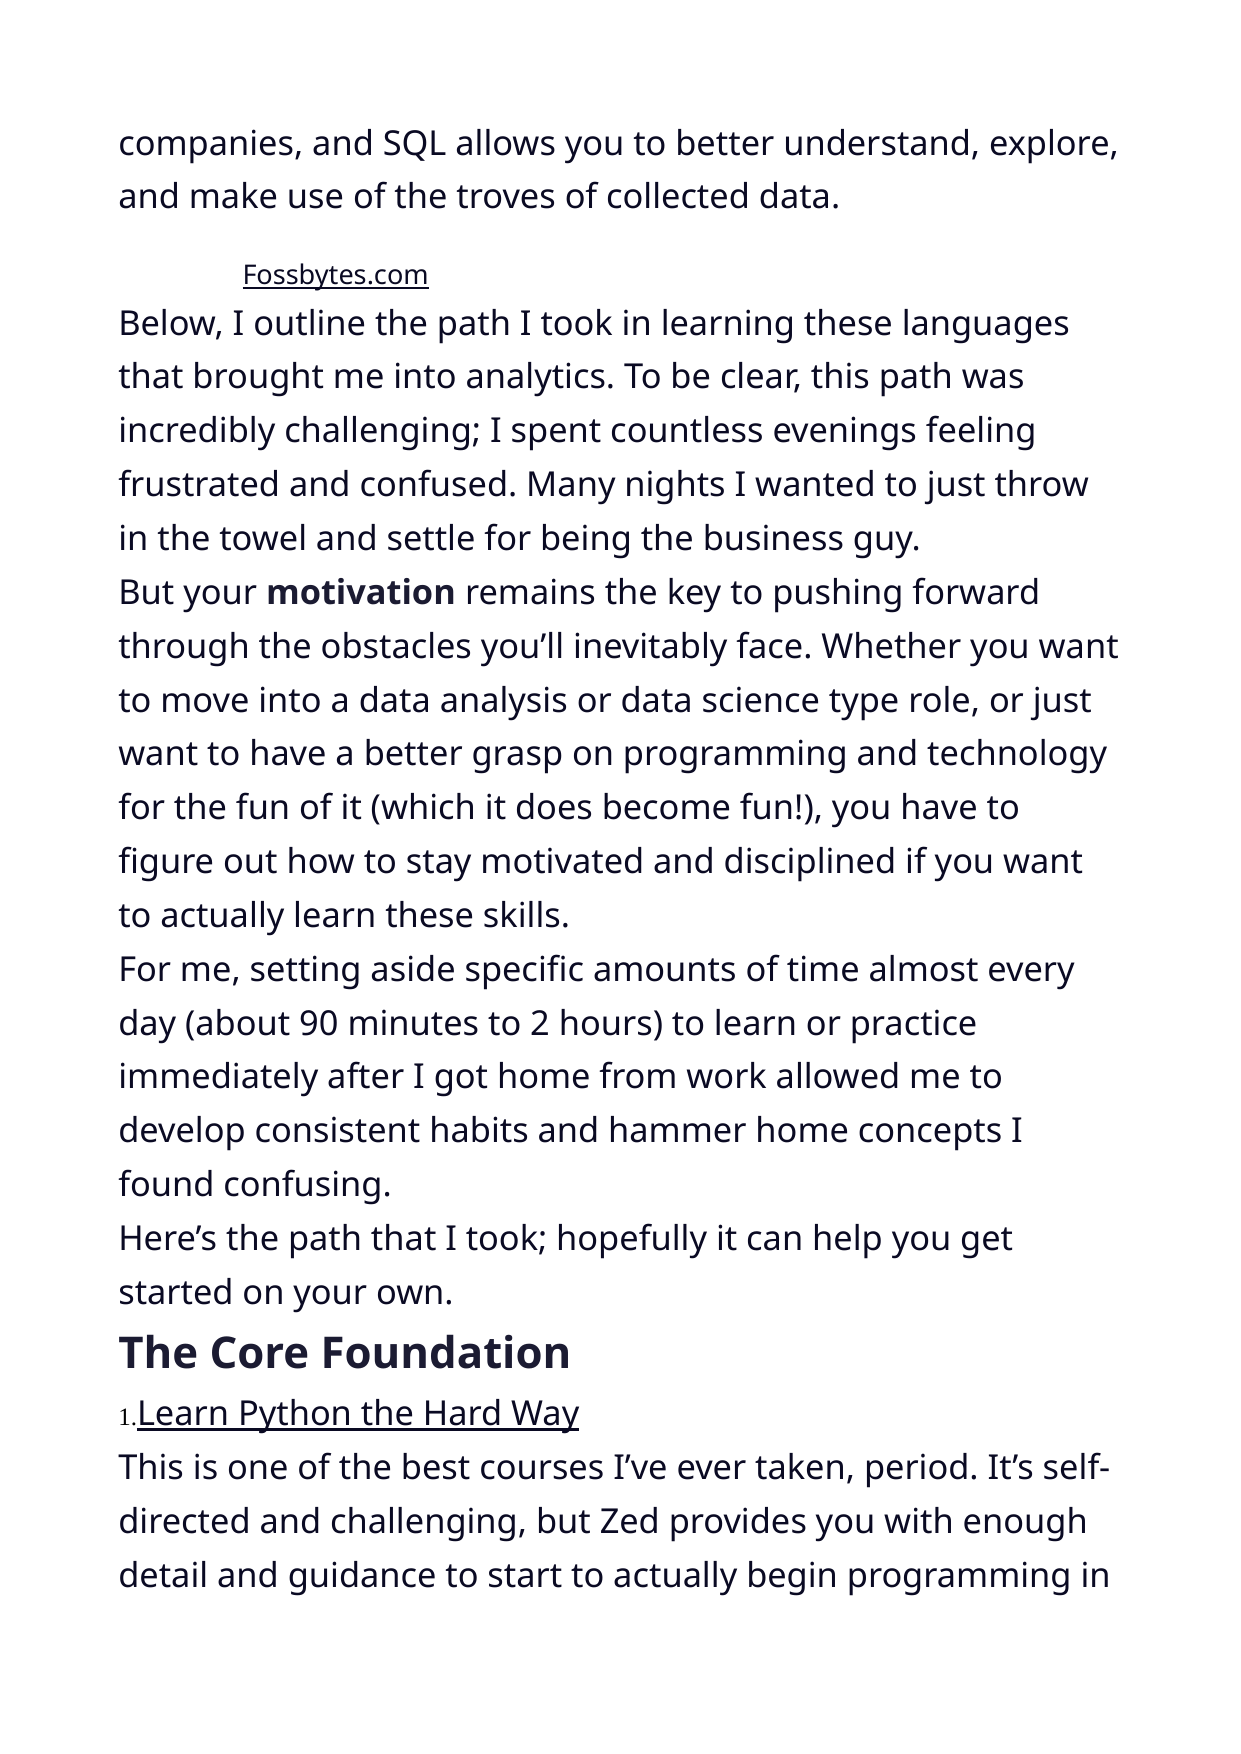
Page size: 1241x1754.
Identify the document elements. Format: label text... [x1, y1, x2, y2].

text For me, setting aside specific amounts of time almost every day (about 90 minutes to 2 hours) to learn or practice immediately after I got home from work allowed me to develop consistent habits and hammer home concepts I found confusing. [118, 944, 1122, 1207]
text Fossbytes.com [118, 226, 1122, 293]
subtitle The Core Foundation [118, 1321, 1122, 1381]
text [118, 1443, 1122, 1597]
text Below, I outline the path I took in learning these languages that brought me into analytics. To be clear, this path was incredibly challenging; I spent countless evenings feeling frustrated and confused. Many nights I wanted to just throw in the towel and settle for being the business guy. [118, 298, 1122, 561]
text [118, 118, 1122, 219]
text But your motivation remains the key to pushing forward through the obstacles you’ll inevitably face. Whether you want to move into a data analysis or data science type role, or just want to have a better grasp on programming and technology for the fun of it (which it does become fun!), you have to figure out how to stay motivated and disciplined if you want to actually learn these skills. [118, 567, 1122, 937]
text Here’s the path that I took; hopefully it can help you get started on your own. [118, 1214, 1122, 1314]
list Learn Python the Hard Way [118, 1389, 1122, 1436]
